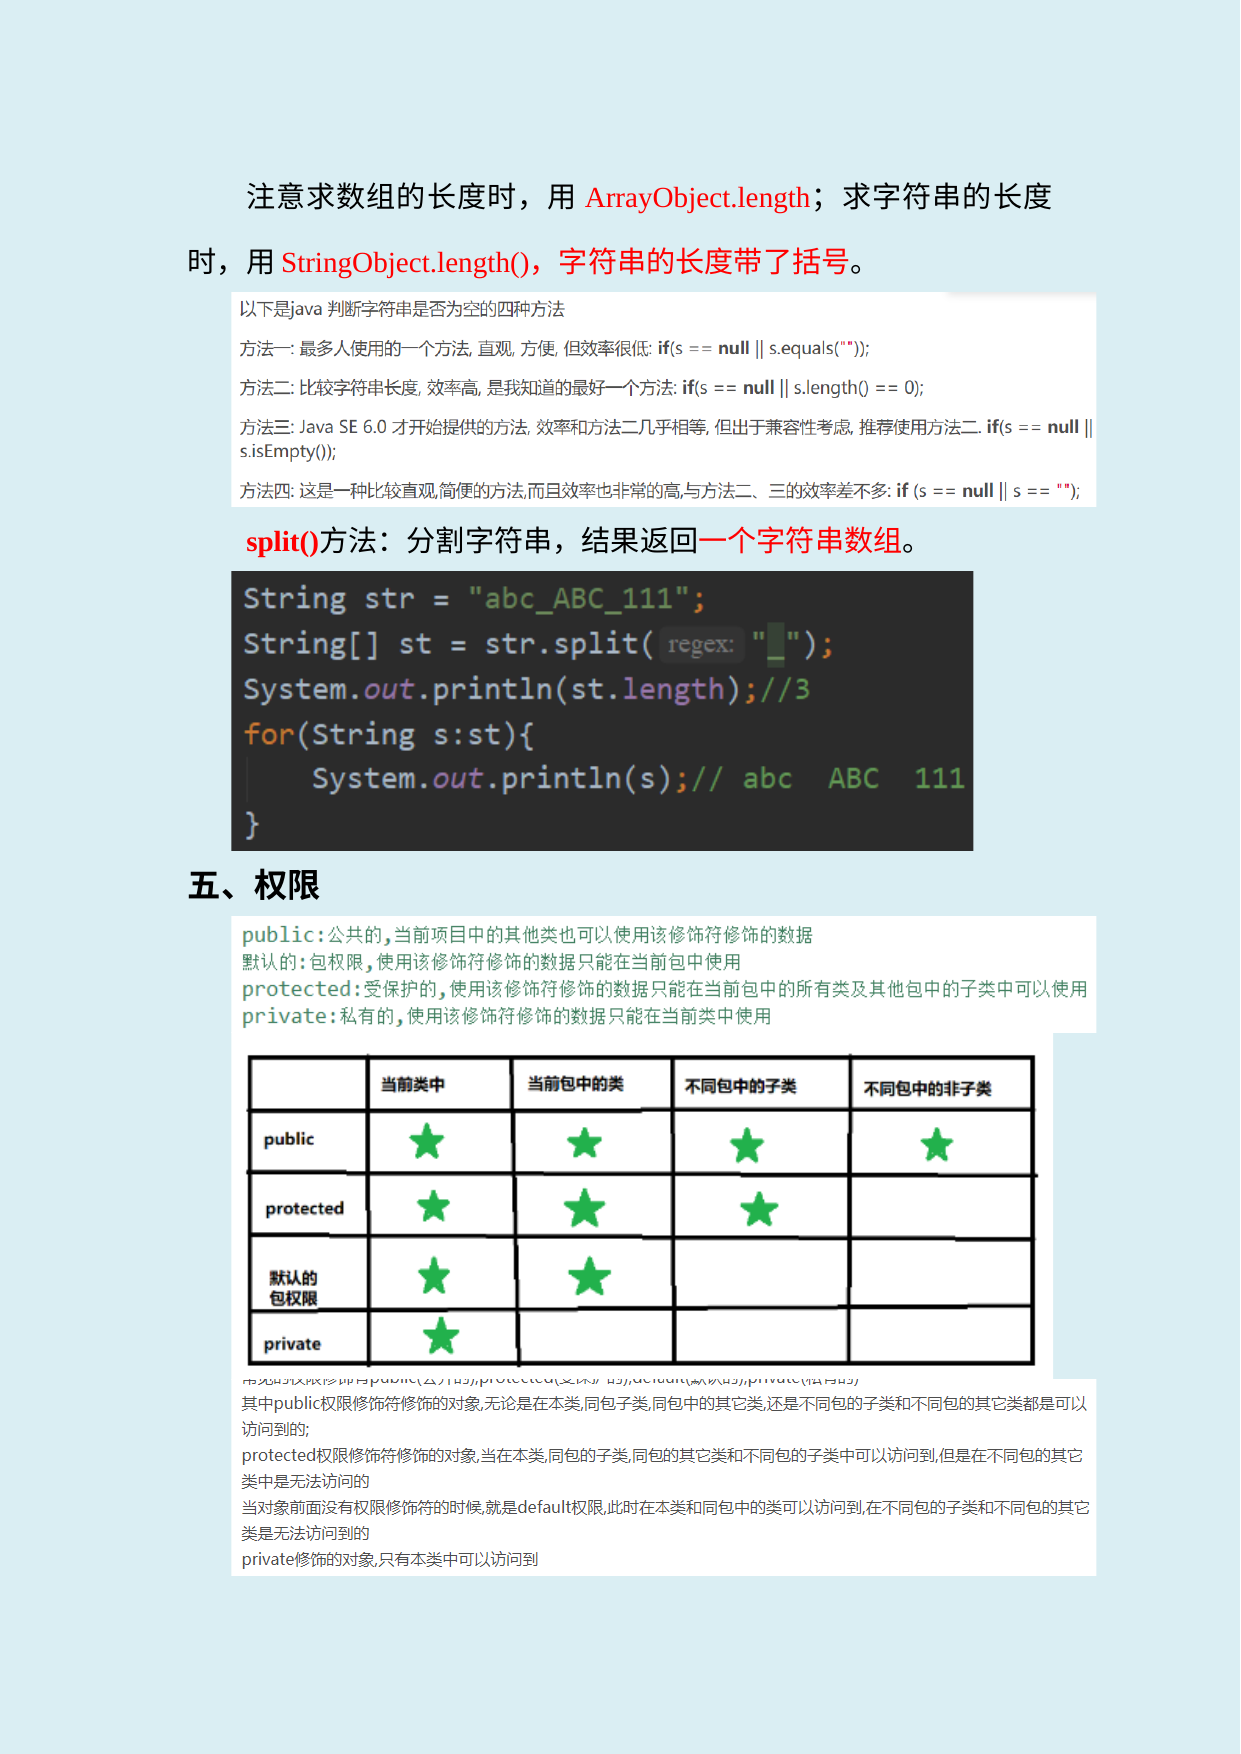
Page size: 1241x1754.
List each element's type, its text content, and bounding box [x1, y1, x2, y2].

subtitle 五、权限 [187, 851, 1053, 916]
text split()方法：分割字符串，结果返回一个字符串数组。 [187, 506, 1053, 571]
picture [231, 292, 1097, 507]
picture [231, 571, 974, 851]
picture [231, 916, 1097, 1576]
text 注意求数组的长度时，用ArrayObject.length；求字符串的长度时，用StringObject.length()，字符串的长度带了括号。 [187, 162, 1053, 292]
